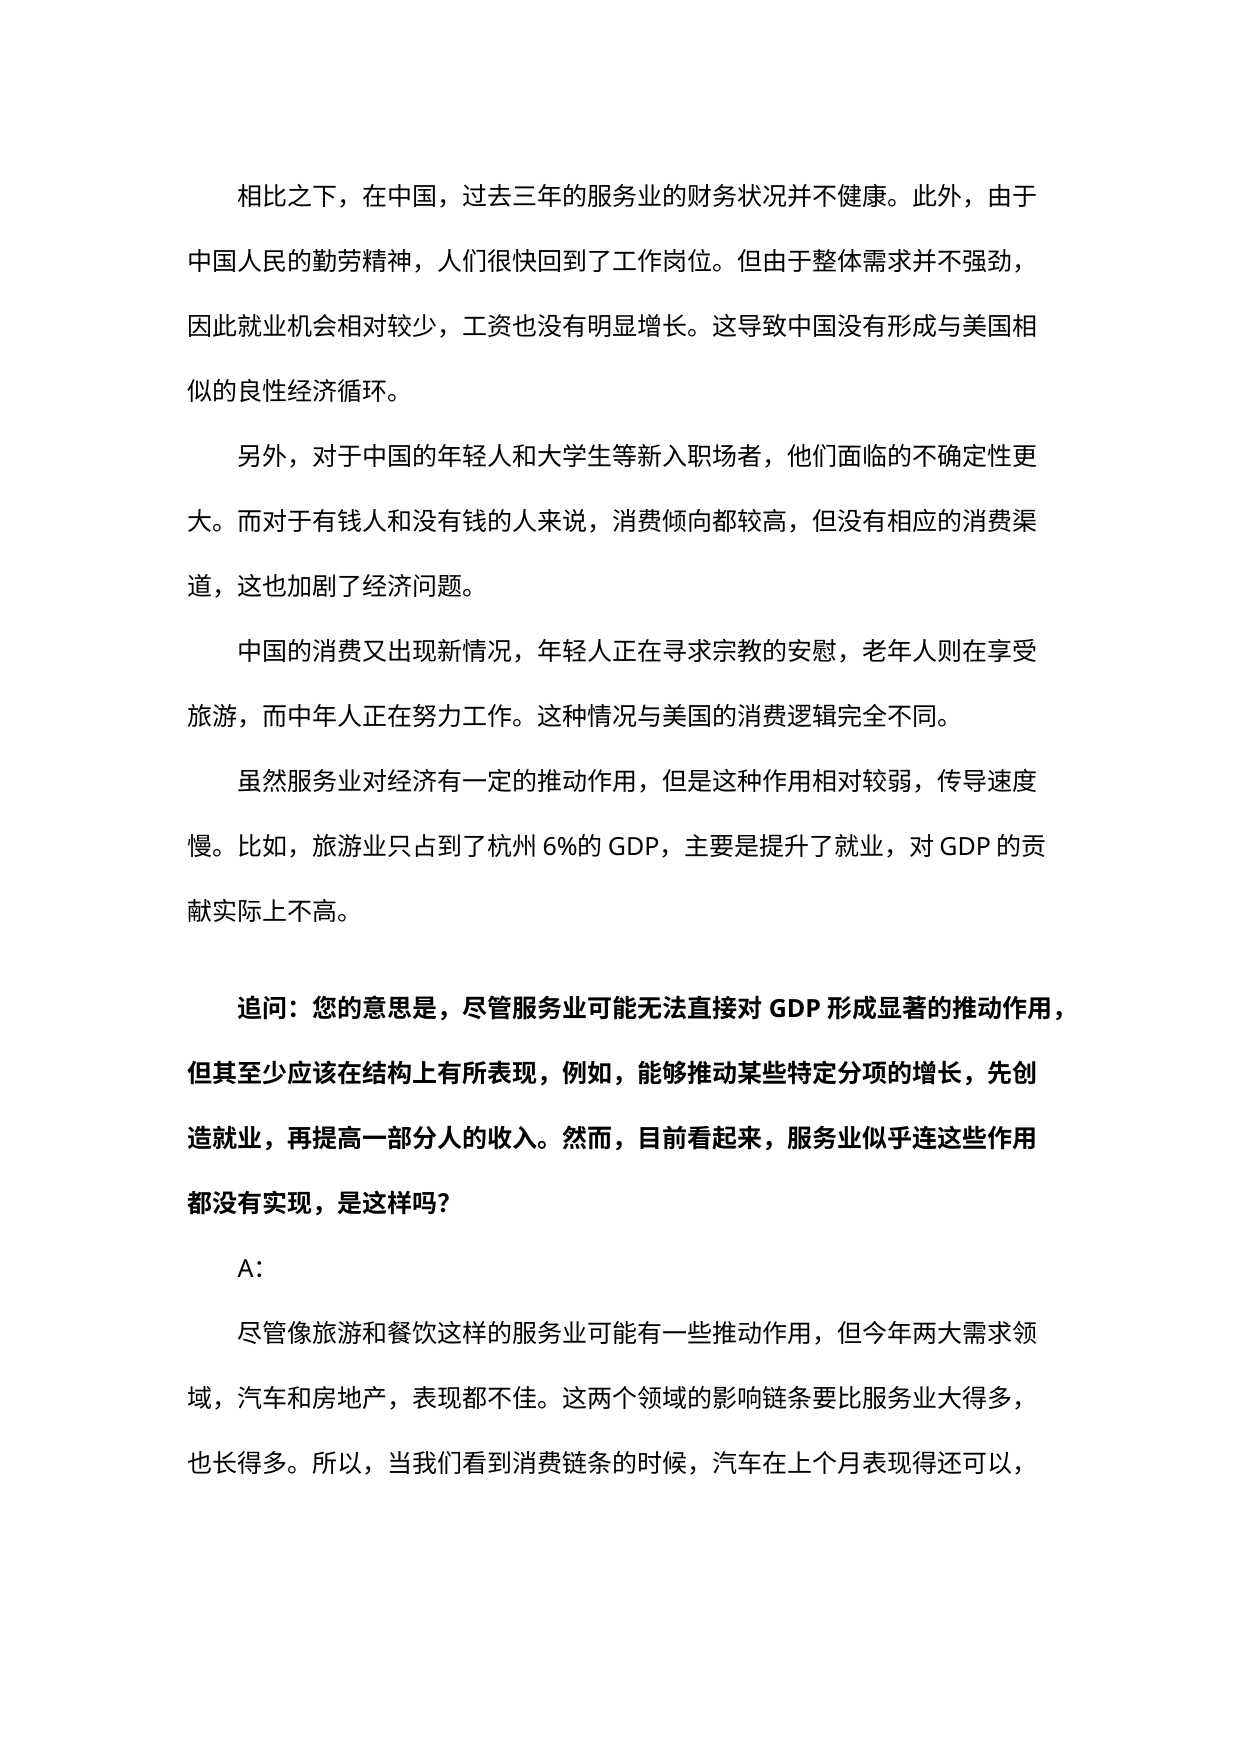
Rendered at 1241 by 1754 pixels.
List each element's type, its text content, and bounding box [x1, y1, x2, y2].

text 追问：您的意思是，尽管服务业可能无法直接对 GDP 形成显著的推动作用，但其至少应该在结构上有所表现，例如，能够推动某些特定分项的增长，先创造就业，再提高一部分人的收入。然而，目前看起来，服务业似乎连这些作用都没有实现，是这样吗？ [187, 974, 1053, 1234]
text 虽然服务业对经济有一定的推动作用，但是这种作用相对较弱，传导速度慢。比如，旅游业只占到了杭州6%的GDP，主要是提升了就业，对GDP的贡献实际上不高。 [187, 747, 1053, 942]
text A： [187, 1234, 1053, 1299]
text 另外，对于中国的年轻人和大学生等新入职场者，他们面临的不确定性更大。而对于有钱人和没有钱的人来说，消费倾向都较高，但没有相应的消费渠道，这也加剧了经济问题。 [187, 422, 1053, 617]
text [187, 1299, 1053, 1494]
text 中国的消费又出现新情况，年轻人正在寻求宗教的安慰，老年人则在享受旅游，而中年人正在努力工作。这种情况与美国的消费逻辑完全不同。 [187, 617, 1053, 747]
text 相比之下，在中国，过去三年的服务业的财务状况并不健康。此外，由于中国人民的勤劳精神，人们很快回到了工作岗位。但由于整体需求并不强劲，因此就业机会相对较少，工资也没有明显增长。这导致中国没有形成与美国相似的良性经济循环。 [187, 162, 1053, 422]
